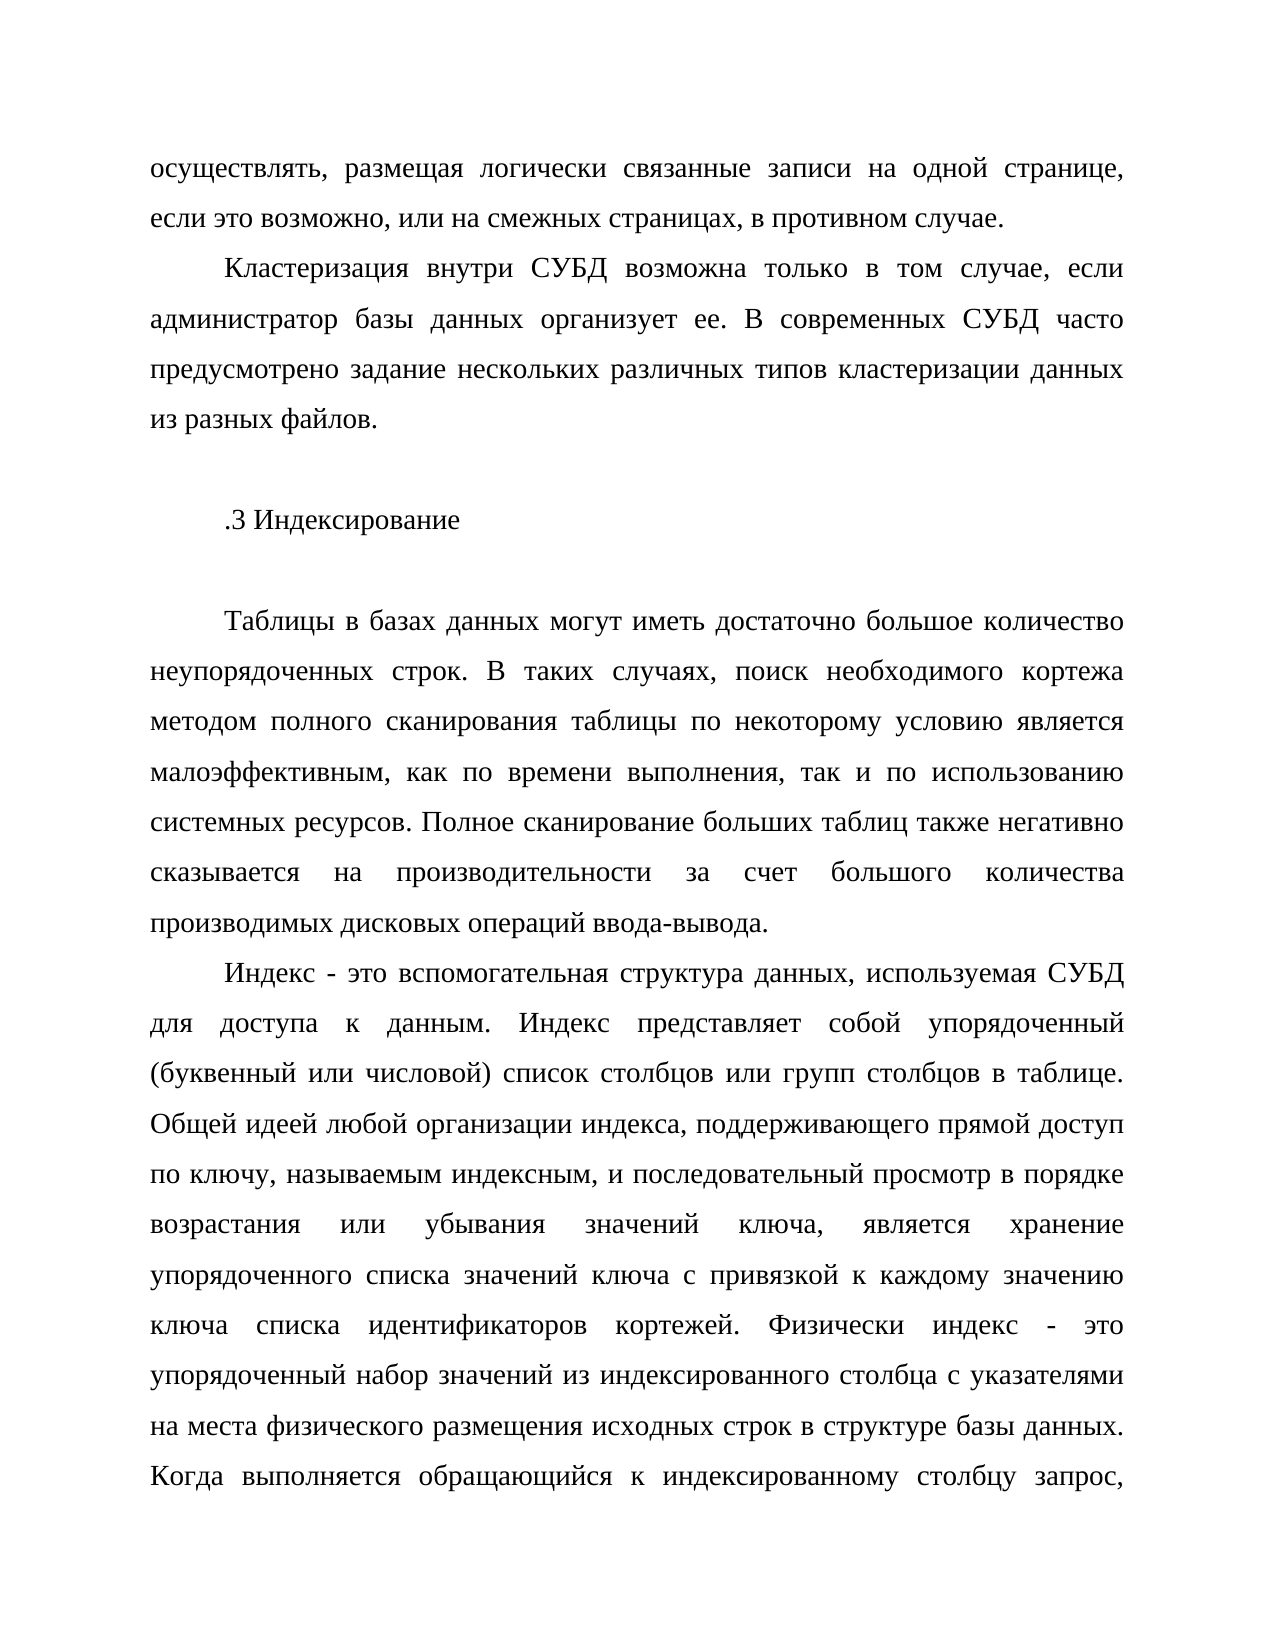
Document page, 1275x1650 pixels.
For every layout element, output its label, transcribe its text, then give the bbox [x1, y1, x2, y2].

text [150, 955, 1125, 1492]
text Кластеризация внутри СУБД возможна только в том случае, если администратор базы данных организует ее. В современных СУБД часто предусмотрено задание нескольких различных типов кластеризации данных из разных файлов. [150, 251, 1125, 435]
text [150, 150, 1125, 234]
text .3 Индексирование [150, 502, 1125, 536]
text Таблицы в базах данных могут иметь достаточно большое количество неупорядоченных строк. В таких случаях, поиск необходимого кортежа методом полного сканирования таблицы по некоторому условию является малоэффективным, как по времени выполнения, так и по использованию системных ресурсов. Полное сканирование больших таблиц также негативно сказывается на производительности за счет большого количества производимых дисковых операций ввода-вывода. [150, 603, 1125, 938]
